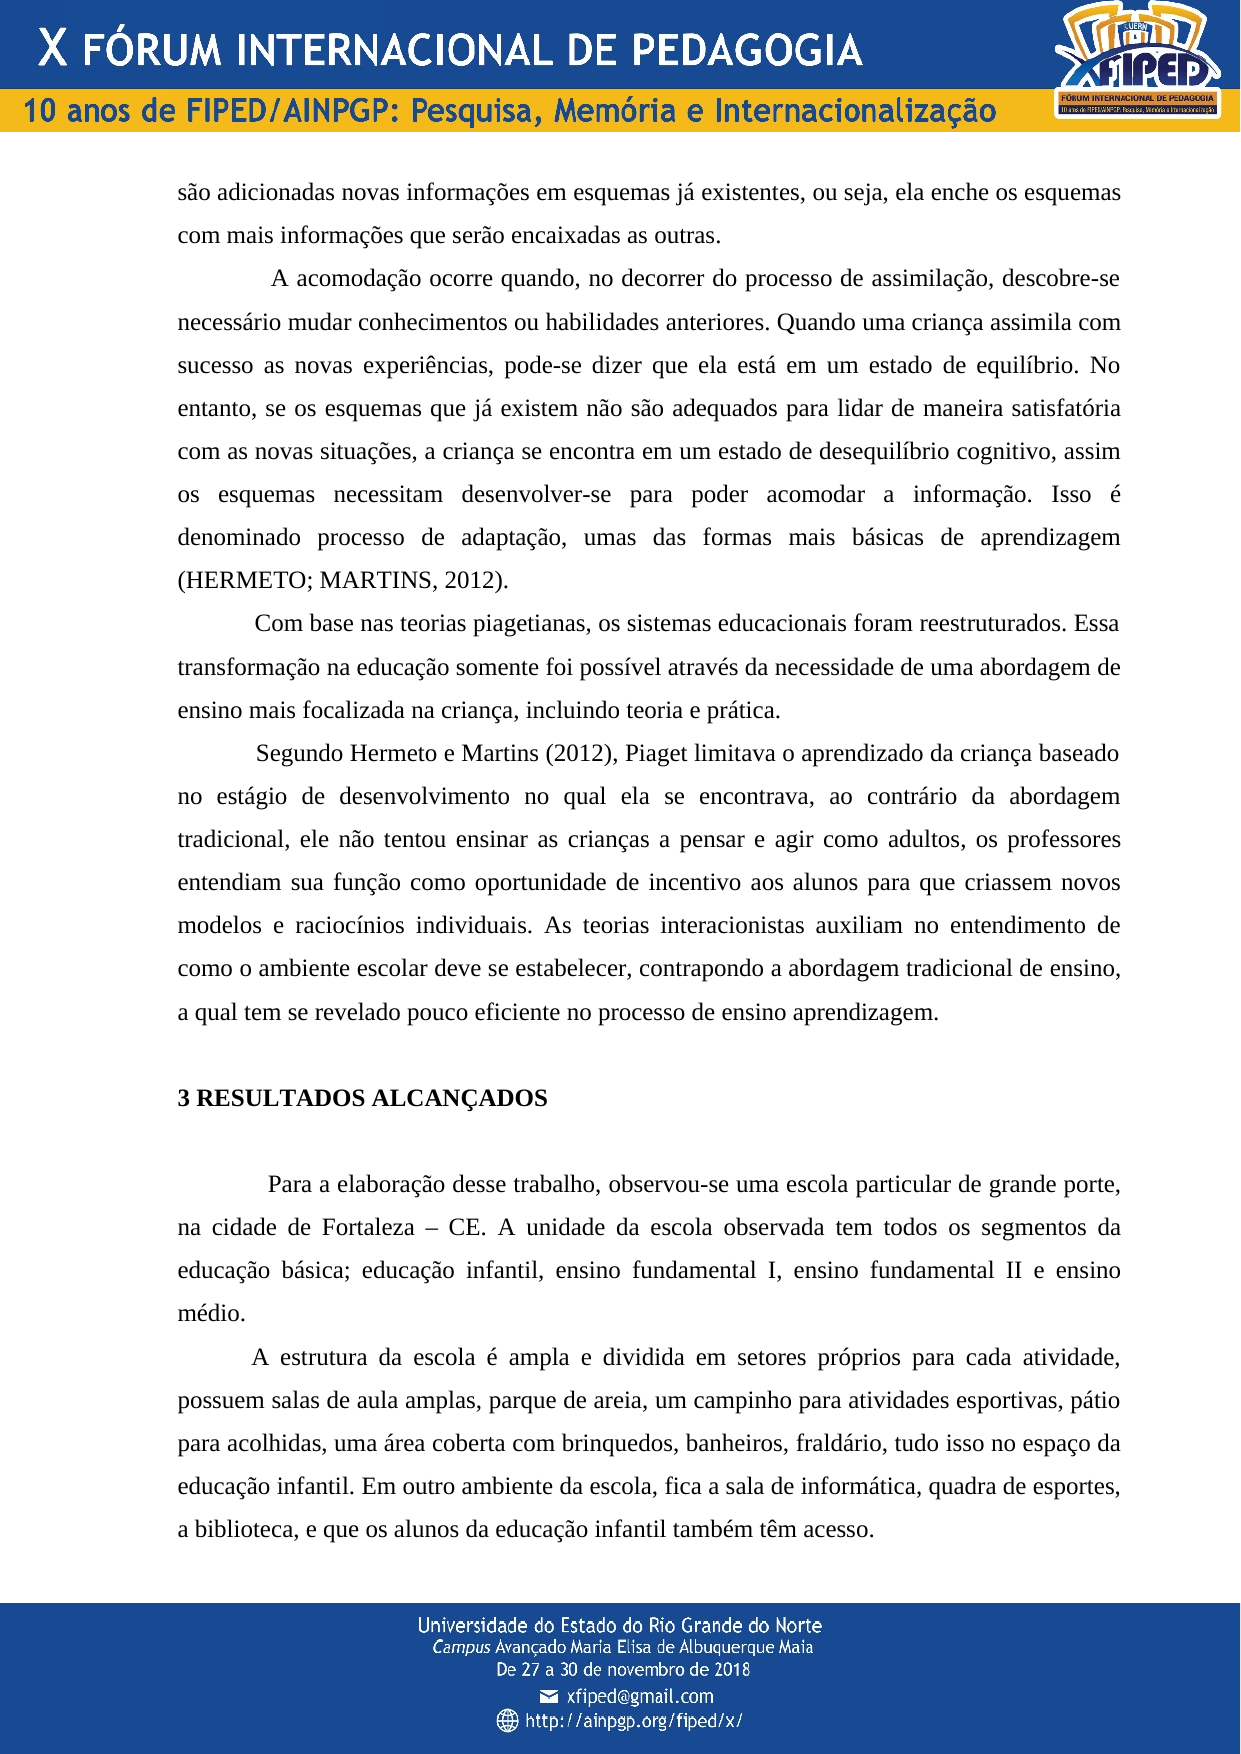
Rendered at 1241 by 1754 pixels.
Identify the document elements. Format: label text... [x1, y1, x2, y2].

text Segundo Hermeto e Martins (2012), Piaget limitava o aprendizado da criança baseado no estágio de desenvolvimento no qual ela se encontrava, ao contrário da abordagem tradicional, ele não tentou ensinar as crianças a pensar e agir como adultos, os professores entendiam sua função como oportunidade de incentivo aos alunos para que criassem novos modelos e raciocínios individuais. As teorias interacionistas auxiliam no entendimento de como o ambiente escolar deve se estabelecer, contrapondo a abordagem tradicional de ensino, a qual tem se revelado pouco eficiente no processo de ensino aprendizagem. [177, 738, 1122, 1025]
text A estrutura da escola é ampla e dividida em setores próprios para cada atividade, possuem salas de aula amplas, parque de areia, um campinho para atividades esportivas, pátio para acolhidas, uma área coberta com brinquedos, banheiros, fraldário, tudo isso no espaço da educação infantil. Em outro ambiente da escola, fica a sala de informática, quadra de esportes, a biblioteca, e que os alunos da educação infantil também têm acesso. [177, 1342, 1122, 1543]
text A acomodação ocorre quando, no decorrer do processo de assimilação, descobre-se necessário mudar conhecimentos ou habilidades anteriores. Quando uma criança assimila com sucesso as novas experiências, pode-se dizer que ela está em um estado de equilíbrio. No entanto, se os esquemas que já existem não são adequados para lidar de maneira satisfatória com as novas situações, a criança se encontra em um estado de desequilíbrio cognitivo, assim os esquemas necessitam desenvolver-se para poder acomodar a informação. Isso é denominado processo de adaptação, umas das formas mais básicas de aprendizagem (HERMETO; MARTINS, 2012). [177, 263, 1122, 594]
text Com base nas teorias piagetianas, os sistemas educacionais foram reestruturados. Essa transformação na educação somente foi possível através da necessidade de uma abordagem de ensino mais focalizada na criança, incluindo teoria e prática. [177, 608, 1122, 723]
picture [0, 1603, 1241, 1754]
text Para a elaboração desse trabalho, observou-se uma escola particular de grande porte, na cidade de Fortaleza – CE. A unidade da escola observada tem todos os segmentos da educação básica; educação infantil, ensino fundamental I, ensino fundamental II e ensino médio. [177, 1169, 1122, 1327]
text 3 RESULTADOS ALCANÇADOS [177, 1083, 1122, 1112]
picture [0, 0, 1241, 132]
